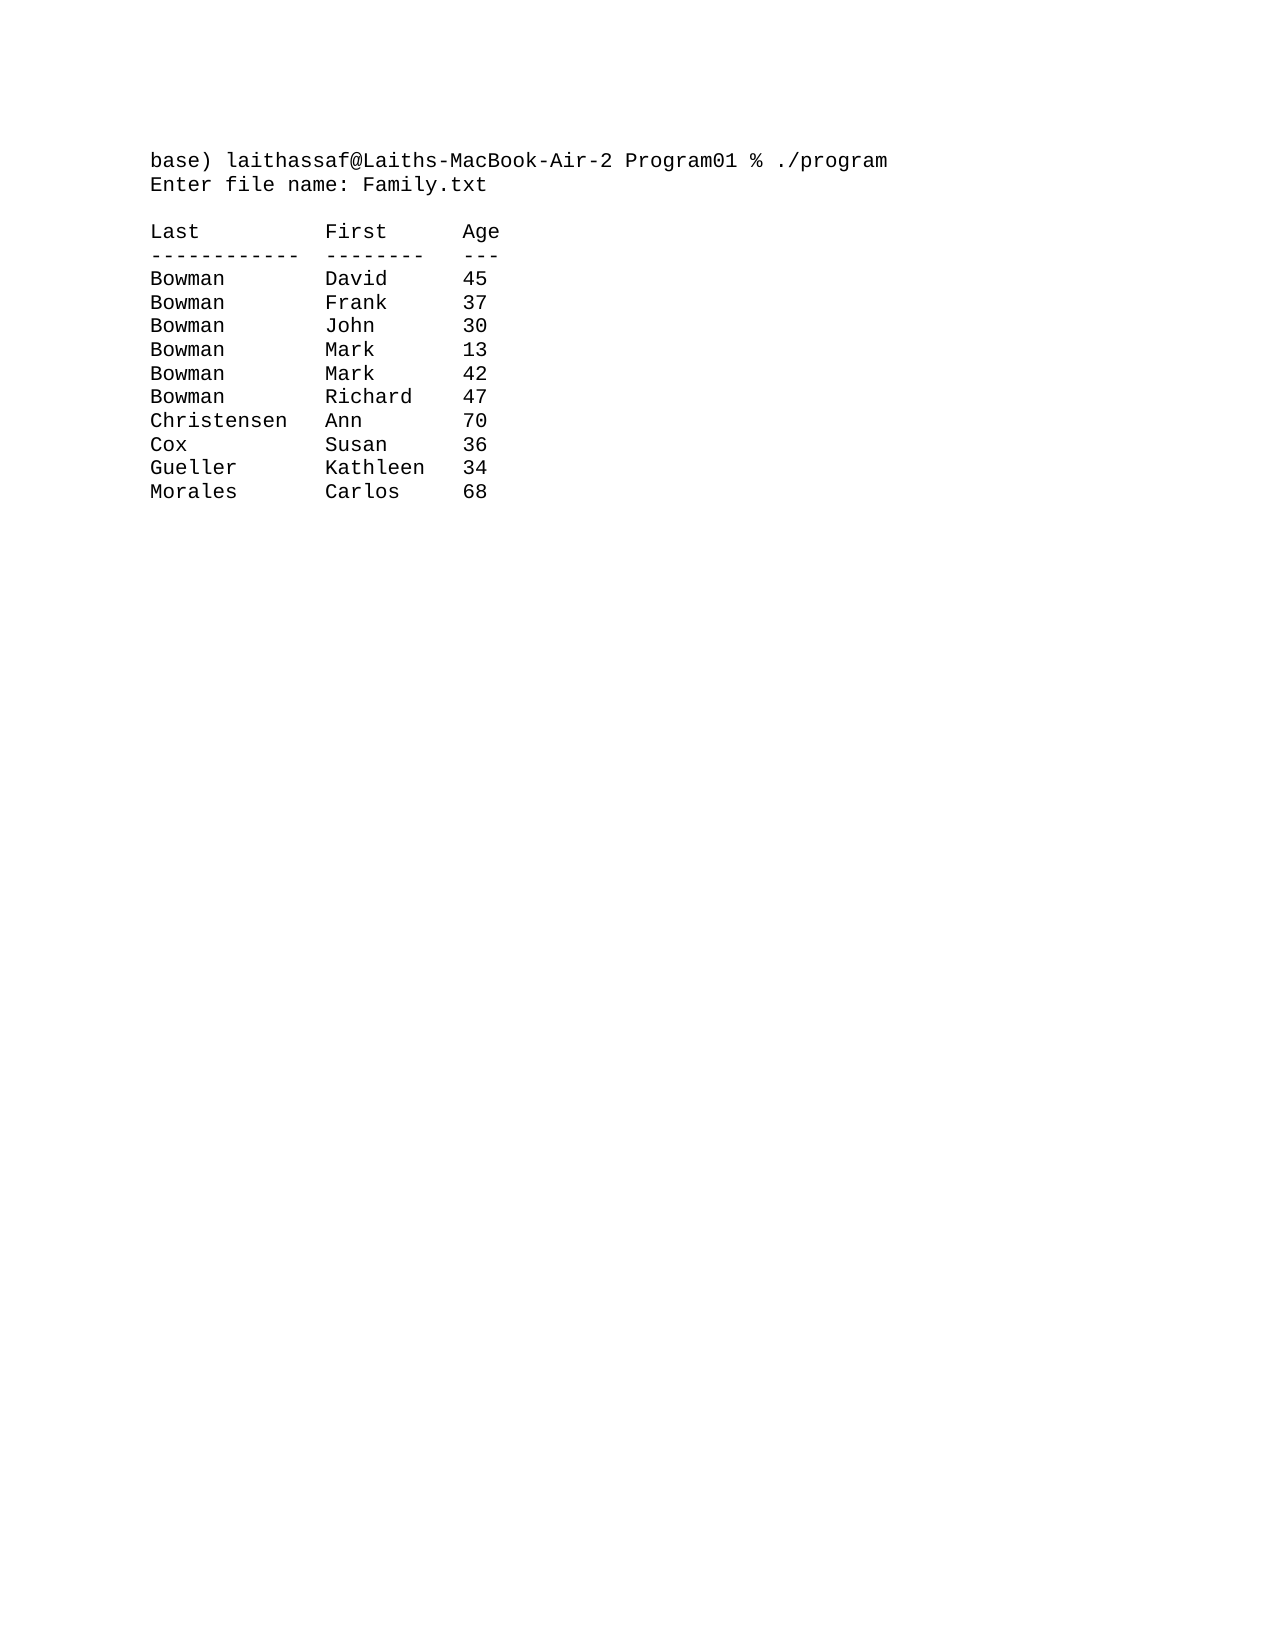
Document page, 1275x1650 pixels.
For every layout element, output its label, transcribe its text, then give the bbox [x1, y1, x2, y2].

text Last First Age [150, 221, 1125, 244]
text Bowman John 30 [150, 316, 1125, 339]
text base) laithassaf@Laiths-MacBook-Air-2 Program01 % ./program [150, 150, 1125, 174]
text Bowman Frank 37 [150, 292, 1125, 316]
text Christensen Ann 70 [150, 410, 1125, 434]
text ------------ -------- --- [150, 244, 1125, 268]
text Bowman David 45 [150, 268, 1125, 292]
text Bowman Richard 47 [150, 386, 1125, 410]
text Enter file name: Family.txt [150, 174, 1125, 197]
text Morales Carlos 68 [150, 481, 1125, 505]
text Gueller Kathleen 34 [150, 457, 1125, 481]
text Cox Susan 36 [150, 434, 1125, 457]
text Bowman Mark 42 [150, 363, 1125, 386]
text Bowman Mark 13 [150, 339, 1125, 363]
